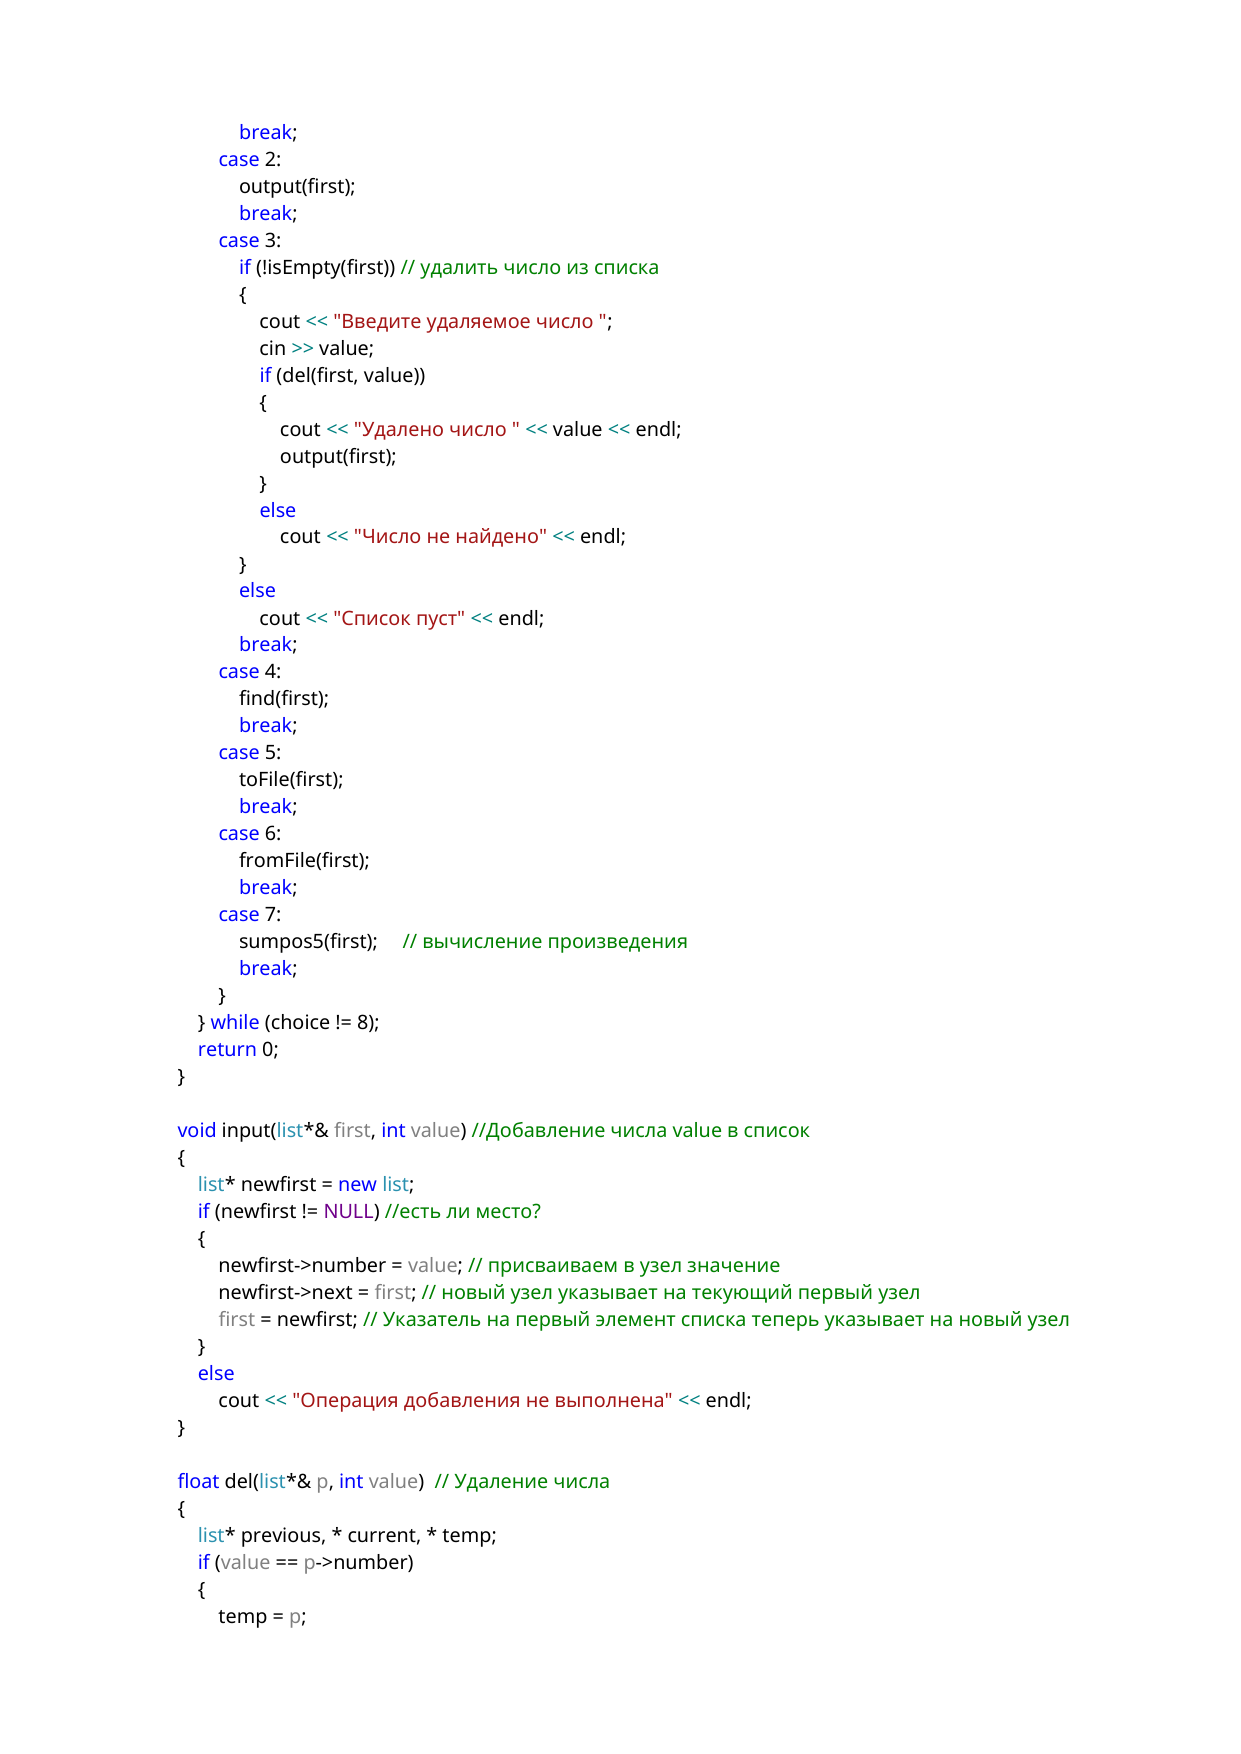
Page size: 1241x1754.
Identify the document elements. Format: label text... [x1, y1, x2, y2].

text case 4: [177, 658, 1152, 685]
text float del(list*& p, int value) // Удаление числа [177, 1467, 1152, 1494]
text else [177, 1359, 1152, 1386]
text break; [177, 954, 1152, 981]
text output(first); [177, 442, 1152, 469]
text case 3: [177, 226, 1152, 253]
text list* newfirst = new list; [177, 1170, 1152, 1197]
text case 6: [177, 819, 1152, 847]
text case 7: [177, 901, 1152, 927]
text { [177, 1224, 1152, 1251]
text newfirst->next = first; // новый узел указывает на текующий первый узел [177, 1278, 1152, 1305]
text } [177, 1332, 1152, 1359]
text toFile(first); [177, 766, 1152, 793]
text } [177, 550, 1152, 577]
text sumpos5(first); // вычисление произведения [177, 927, 1152, 954]
text cin >> value; [177, 334, 1152, 361]
text output(first); [177, 172, 1152, 199]
text first = newfirst; // Указатель на первый элемент списка теперь указывает на новый узел [177, 1305, 1152, 1332]
text { [177, 388, 1152, 415]
text break; [177, 712, 1152, 739]
text else [177, 496, 1152, 523]
text } [177, 1413, 1152, 1440]
text void input(list*& first, int value) //Добавление числа value в список [177, 1116, 1152, 1143]
text cout << "Список пуст" << endl; [177, 604, 1152, 631]
text cout << "Операция добавления не выполнена" << endl; [177, 1386, 1152, 1413]
text newfirst->number = value; // присваиваем в узел значение [177, 1251, 1152, 1278]
text if (newfirst != NULL) //есть ли место? [177, 1197, 1152, 1224]
text break; [177, 118, 1152, 145]
text { [177, 280, 1152, 307]
text { [177, 1575, 1152, 1602]
text fromFile(first); [177, 847, 1152, 873]
text break; [177, 631, 1152, 658]
text if (del(first, value)) [177, 361, 1152, 388]
text if (!isEmpty(first)) // удалить число из списка [177, 253, 1152, 280]
text break; [177, 199, 1152, 226]
text { [177, 1143, 1152, 1170]
text case 2: [177, 145, 1152, 172]
text } [177, 469, 1152, 496]
text else [177, 577, 1152, 604]
text find(first); [177, 685, 1152, 712]
text } while (choice != 8); [177, 1008, 1152, 1035]
text case 5: [177, 739, 1152, 766]
text } [177, 1062, 1152, 1089]
text cout << "Удалено число " << value << endl; [177, 415, 1152, 442]
text cout << "Введите удаляемое число "; [177, 307, 1152, 334]
text break; [177, 873, 1152, 901]
text if (value == p->number) [177, 1548, 1152, 1575]
text list* previous, * current, * temp; [177, 1521, 1152, 1548]
text temp = p; [177, 1602, 1152, 1629]
text return 0; [177, 1035, 1152, 1062]
text } [177, 981, 1152, 1008]
text cout << "Число не найдено" << endl; [177, 523, 1152, 550]
text { [177, 1494, 1152, 1521]
text break; [177, 793, 1152, 819]
